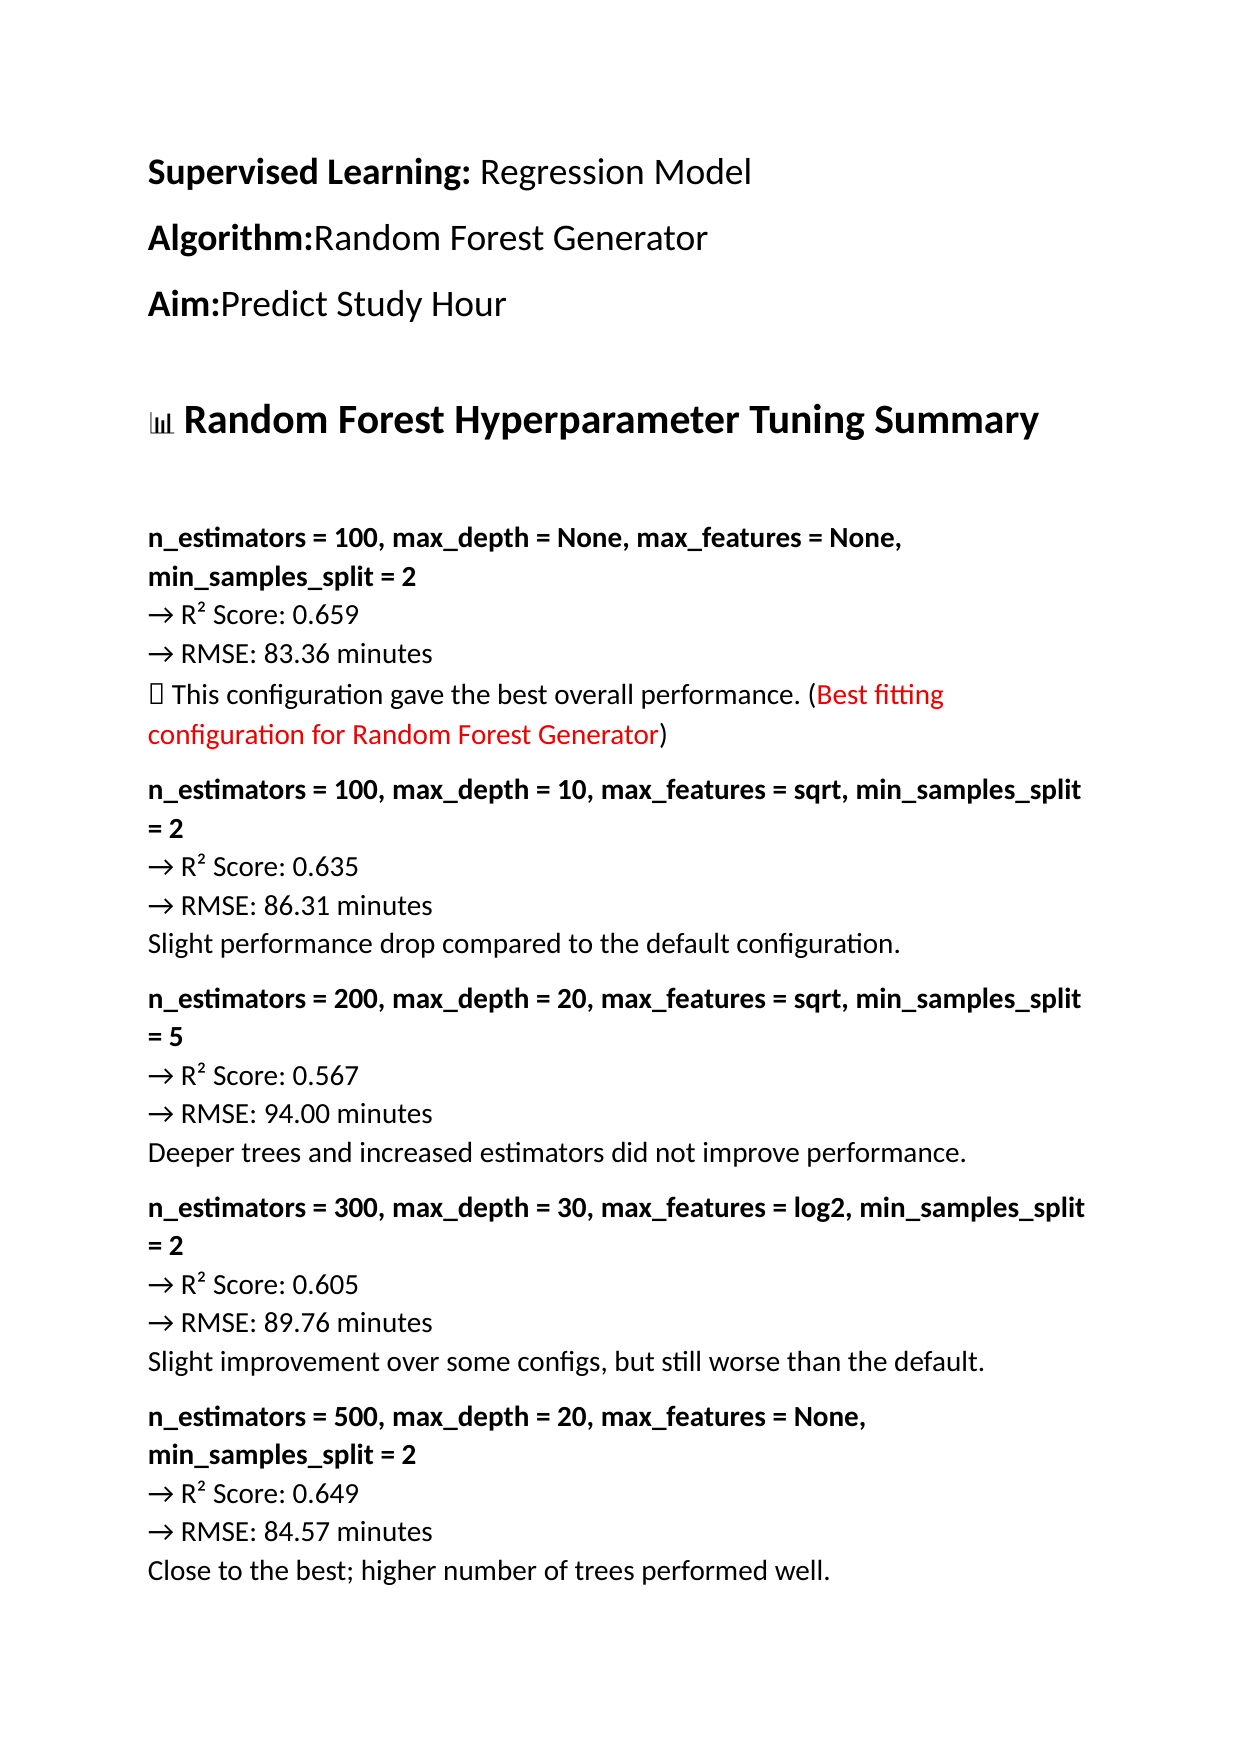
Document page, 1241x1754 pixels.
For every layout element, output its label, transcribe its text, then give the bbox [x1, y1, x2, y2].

text n_estimators = 100, max_depth = 10, max_features = sqrt, min_samples_split = 2 → R² Score: 0.635 → RMSE: 86.31 minutes Slight performance drop compared to the default configuration. [148, 771, 1093, 961]
text Supervised Learning: Regression Model [148, 148, 1093, 193]
text n_estimators = 300, max_depth = 30, max_features = log2, min_samples_split = 2 → R² Score: 0.605 → RMSE: 89.76 minutes Slight improvement over some configs, but still worse than the default. [148, 1189, 1093, 1378]
text Aim:Predict Study Hour [148, 280, 1093, 326]
text n_estimators = 200, max_depth = 20, max_features = sqrt, min_samples_split = 5 → R² Score: 0.567 → RMSE: 94.00 minutes Deeper trees and increased estimators did not improve performance. [148, 980, 1093, 1169]
text n_estimators = 500, max_depth = 20, max_features = None, min_samples_split = 2 → R² Score: 0.649 → RMSE: 84.57 minutes Close to the best; higher number of trees performed well. [148, 1398, 1093, 1587]
text n_estimators = 100, max_depth = None, max_features = None, min_samples_split = 2 → R² Score: 0.659 → RMSE: 83.36 minutes ✅ This configuration gave the best overall performance. (Best fitting configuration for Random Forest Generator) [148, 519, 1093, 752]
text 📊 Random Forest Hyperparameter Tuning Summary [148, 393, 1093, 444]
text Algorithm:Random Forest Generator [148, 214, 1093, 259]
